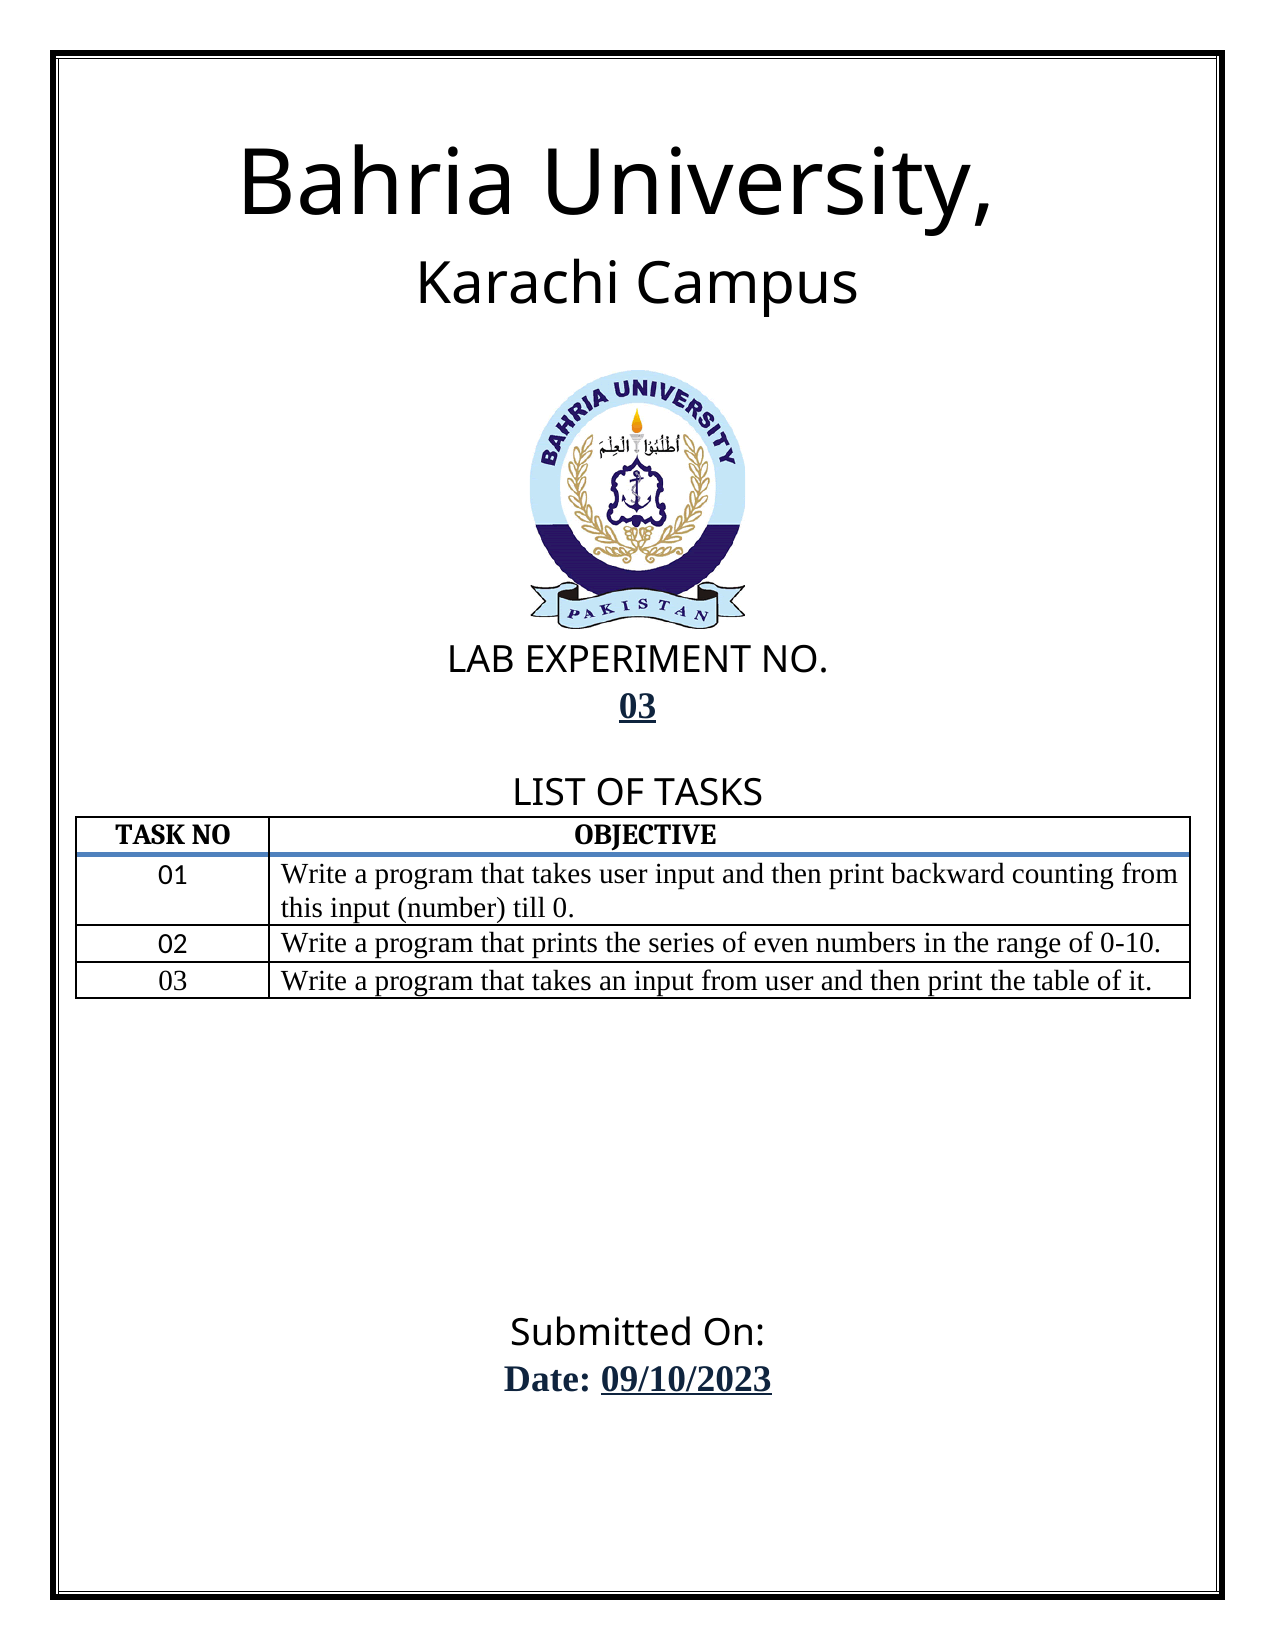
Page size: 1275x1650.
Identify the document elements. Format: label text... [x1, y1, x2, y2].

table_cell Write a program that takes user input and then print backward counting from this input (number) till 0. [270, 857, 1189, 923]
text 03 [75, 683, 1200, 726]
text Submitted On: [75, 1305, 1200, 1356]
text LAB EXPERIMENT NO. [75, 632, 1200, 683]
table_header OBJECTIVE [270, 818, 1189, 852]
text Bahria University, [75, 116, 1200, 241]
table_cell 03 [77, 963, 268, 997]
table_cell Write a program that takes an input from user and then print the table of it. [270, 963, 1189, 997]
text Date: 09/10/2023 [75, 1356, 1200, 1399]
table_cell 02 [77, 926, 268, 961]
text Karachi Campus [75, 241, 1200, 321]
text LIST OF TASKS [75, 765, 1200, 816]
table_cell Write a program that prints the series of even numbers in the range of 0-10. [270, 926, 1189, 961]
table_cell 01 [77, 857, 268, 923]
table_header TASK NO [77, 818, 268, 852]
picture [529, 370, 746, 629]
